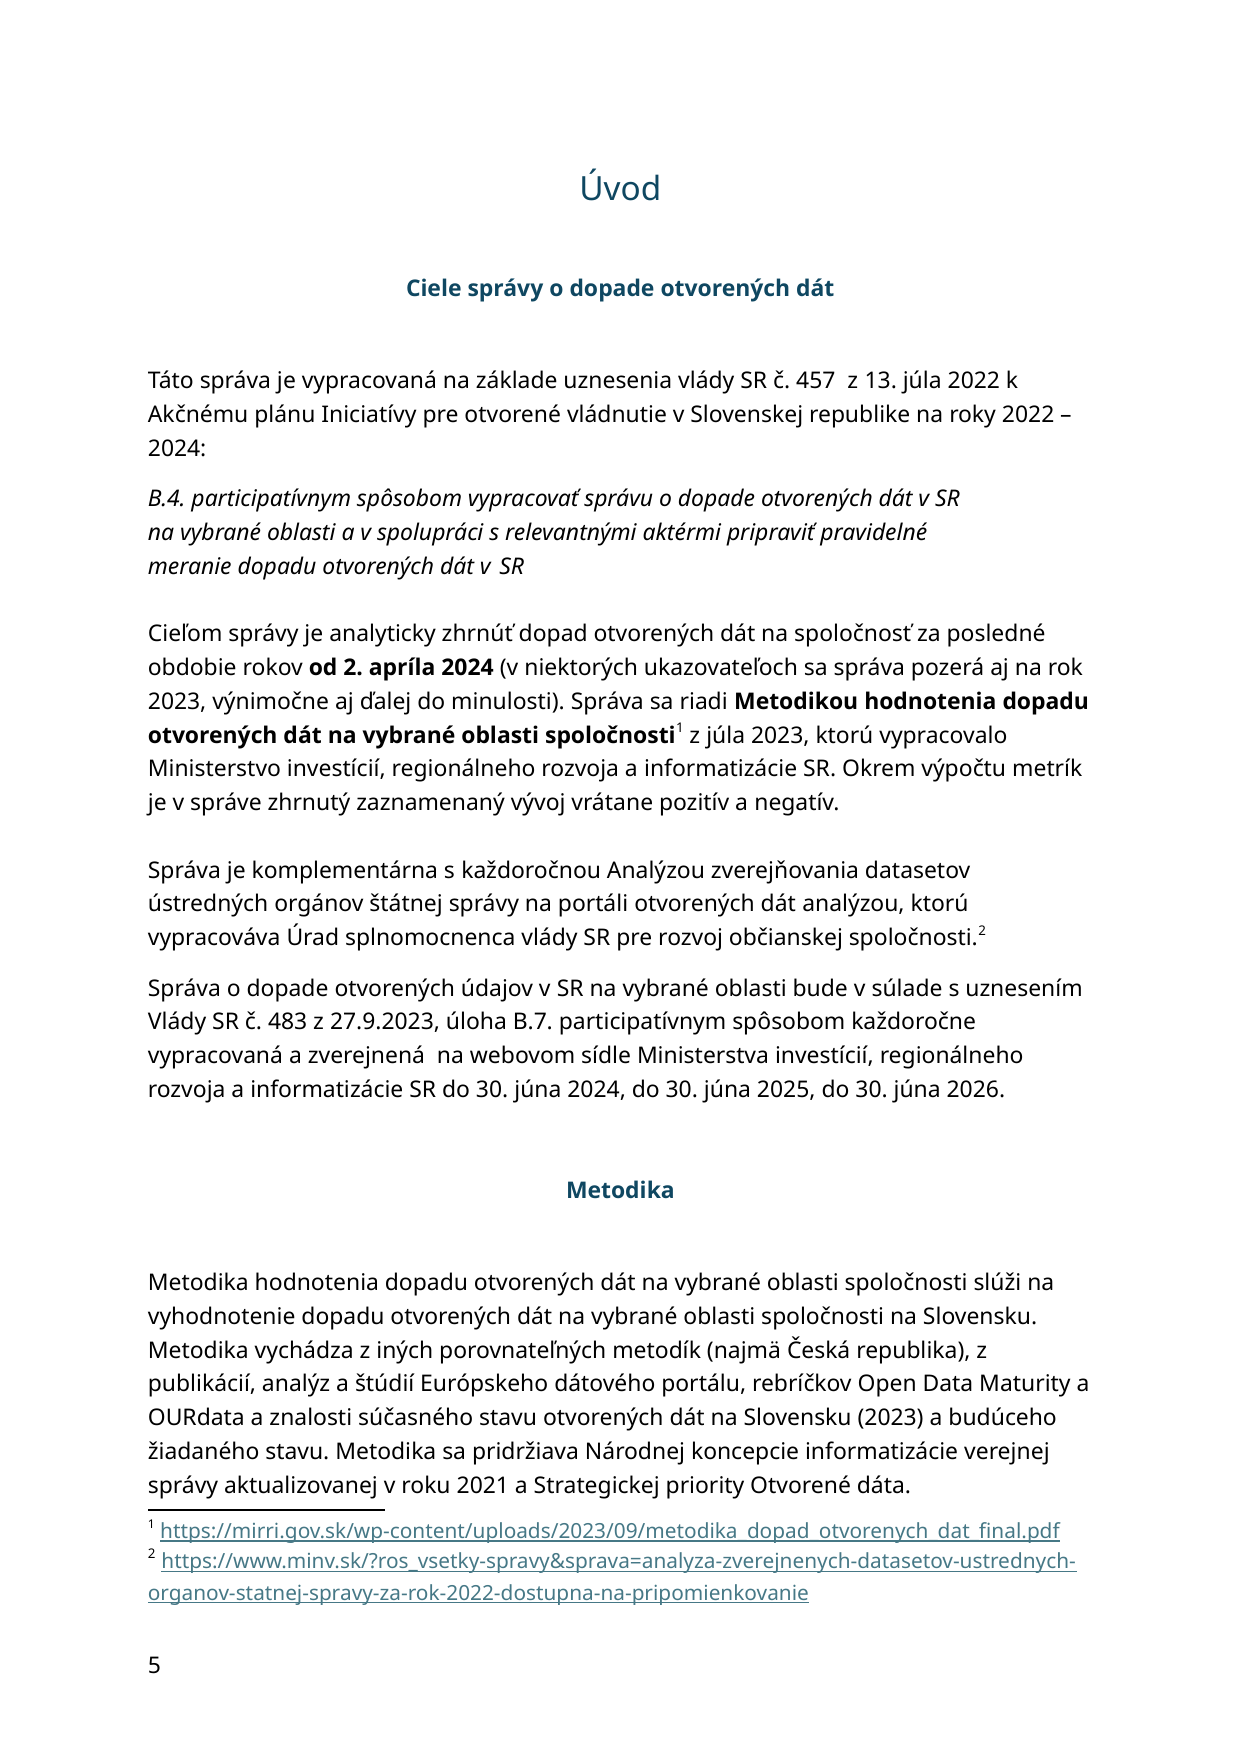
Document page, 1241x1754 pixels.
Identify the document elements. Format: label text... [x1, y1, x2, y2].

text Táto správa je vypracovaná na základe uznesenia vlády SR č. 457 z 13. júla 2022 k Akčnému plánu Iniciatívy pre otvorené vládnutie v Slovenskej republike na roky 2022 – 2024: [148, 364, 1093, 463]
text na vybrané oblasti a v spolupráci s relevantnými aktérmi pripraviť pravidelné [148, 516, 1093, 547]
text Správa je komplementárna s každoročnou Analýzou zverejňovania datasetov ústredných orgánov štátnej správy na portáli otvorených dát analýzou, ktorú vypracováva Úrad splnomocnenca vlády SR pre rozvoj občianskej spoločnosti. [148, 854, 1093, 952]
subtitle Úvod [148, 164, 1093, 210]
text Cieľom správy je analyticky zhrnúť dopad otvorených dát na spoločnosť za posledné obdobie rokov od 2. apríla 2024 (v niektorých ukazovateľoch sa správa pozerá aj na rok 2023, výnimočne aj ďalej do minulosti). Správa sa riadi Metodikou hodnotenia dopadu otvorených dát na vybrané oblasti spoločnosti z júla 2023, ktorú vypracovalo Ministerstvo investícií, regionálneho rozvoja a informatizácie SR. Okrem výpočtu metrík je v správe zhrnutý zaznamenaný vývoj vrátane pozitív a negatív. [148, 617, 1093, 817]
text meranie dopadu otvorených dát v SR [148, 550, 1093, 581]
text B.4. participatívnym spôsobom vypracovať správu o dopade otvorených dát v SR [148, 482, 1093, 514]
text Správa o dopade otvorených údajov v SR na vybrané oblasti bude v súlade s uznesením Vlády SR č. 483 z 27.9.2023, úloha B.7. participatívnym spôsobom každoročne vypracovaná a zverejnená na webovom sídle Ministerstva investícií, regionálneho rozvoja a informatizácie SR do 30. júna 2024, do 30. júna 2025, do 30. júna 2026. [148, 972, 1093, 1104]
subtitle Metodika [148, 1174, 1093, 1205]
subtitle Ciele správy o dopade otvorených dát [148, 272, 1093, 303]
text Metodika hodnotenia dopadu otvorených dát na vybrané oblasti spoločnosti slúži na vyhodnotenie dopadu otvorených dát na vybrané oblasti spoločnosti na Slovensku. Metodika vychádza z iných porovnateľných metodík (najmä Česká republika), z publikácií, analýz a štúdií Európskeho dátového portálu, rebríčkov Open Data Maturity a OURdata a znalosti súčasného stavu otvorených dát na Slovensku (2023) a budúceho žiadaného stavu. Metodika sa pridržiava Národnej koncepcie informatizácie verejnej správy aktualizovanej v roku 2021 a Strategickej priority Otvorené dáta. [148, 1266, 1093, 1500]
